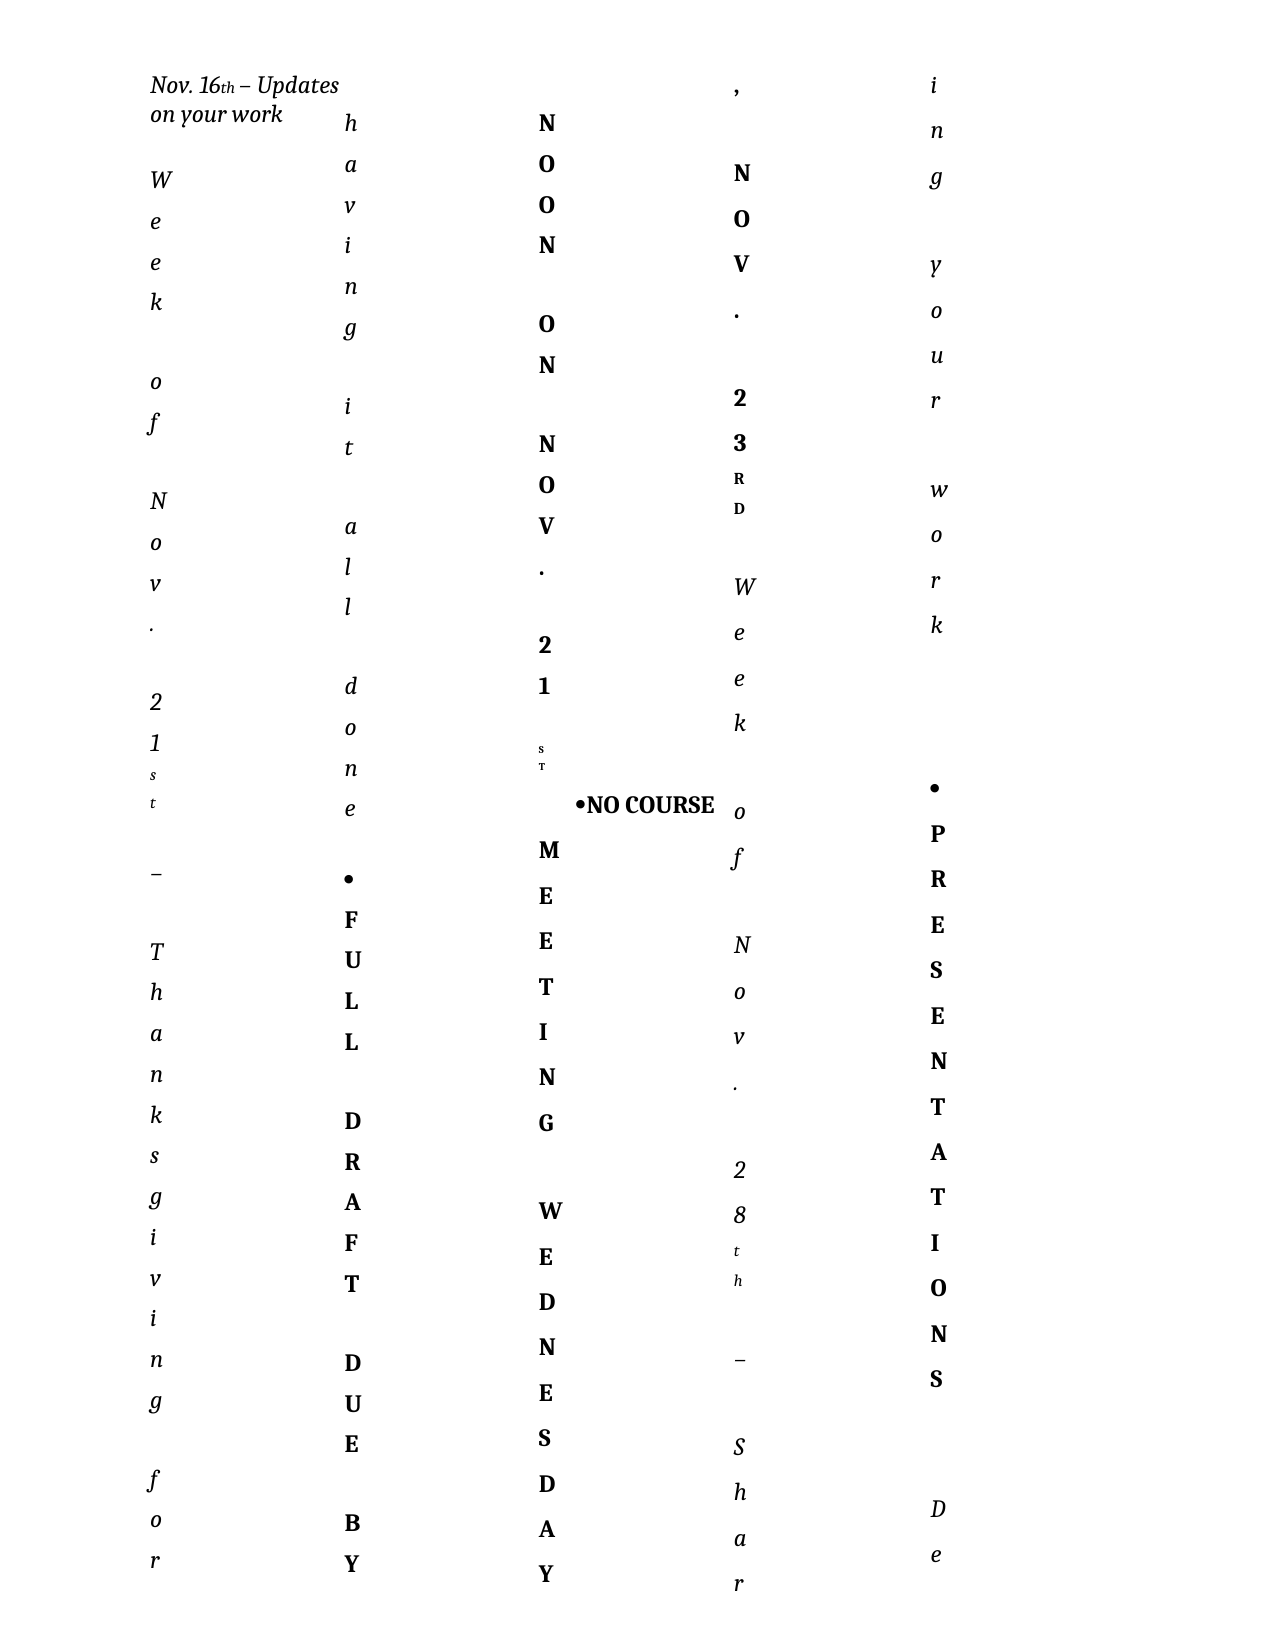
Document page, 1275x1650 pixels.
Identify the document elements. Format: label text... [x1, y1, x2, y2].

text Nov. 16th – Updates on your work [150, 71, 344, 128]
